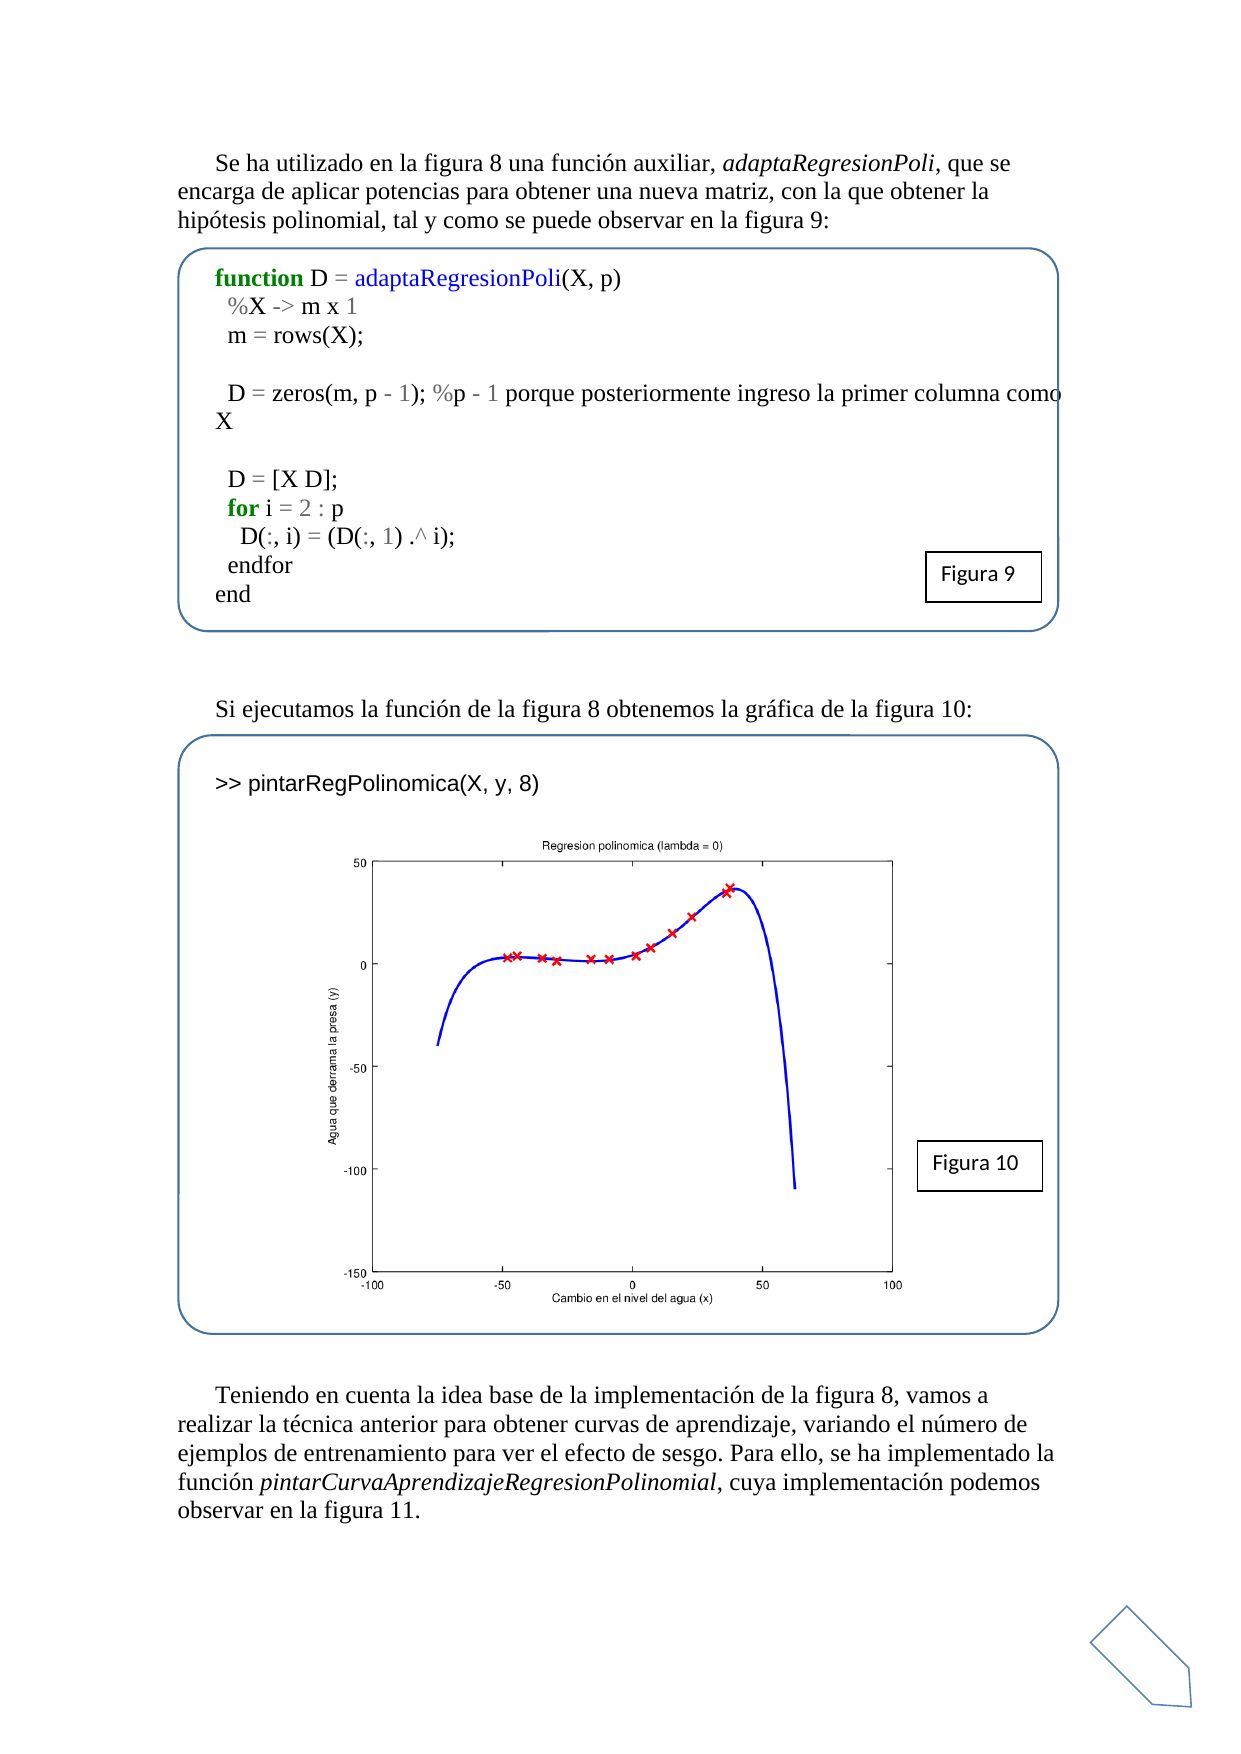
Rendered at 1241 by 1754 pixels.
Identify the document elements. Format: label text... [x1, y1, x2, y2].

text end [215, 579, 1057, 608]
text D = zeros(m, p - 1); %p - 1 porque posteriormente ingreso la primer columna como X [215, 378, 1057, 435]
text Se ha utilizado en la figura 8 una función auxiliar, adaptaRegresionPoli, que se encarga de aplicar potencias para obtener una nueva matriz, con la que obtener la hipótesis polinomial, tal y como se puede observar en la figura 9: [177, 148, 1063, 234]
text m = rows(X); [215, 320, 1057, 349]
text >> pintarRegPolinomica(X, y, 8) [180, 769, 1057, 796]
text function D = adaptaRegresionPoli(X, p) [215, 263, 1057, 291]
text D(:, i) = (D(:, 1) .^ i); [215, 521, 1057, 550]
text Teniendo en cuenta la idea base de la implementación de la figura 8, vamos a realizar la técnica anterior para obtener curvas de aprendizaje, variando el número de ejemplos de entrenamiento para ver el efecto de sesgo. Para ello, se ha implementado la función pintarCurvaAprendizajeRegresionPolinomial, cuya implementación podemos observar en la figura 11. [177, 1380, 1063, 1524]
text endfor [215, 550, 1057, 579]
picture [285, 823, 951, 1324]
text %X -> m x 1 [215, 291, 1057, 320]
text for i = 2 : p [215, 493, 1057, 521]
text D = [X D]; [215, 464, 1057, 493]
text Si ejecutamos la función de la figura 8 obtenemos la gráfica de la figura 10: [177, 694, 1063, 723]
